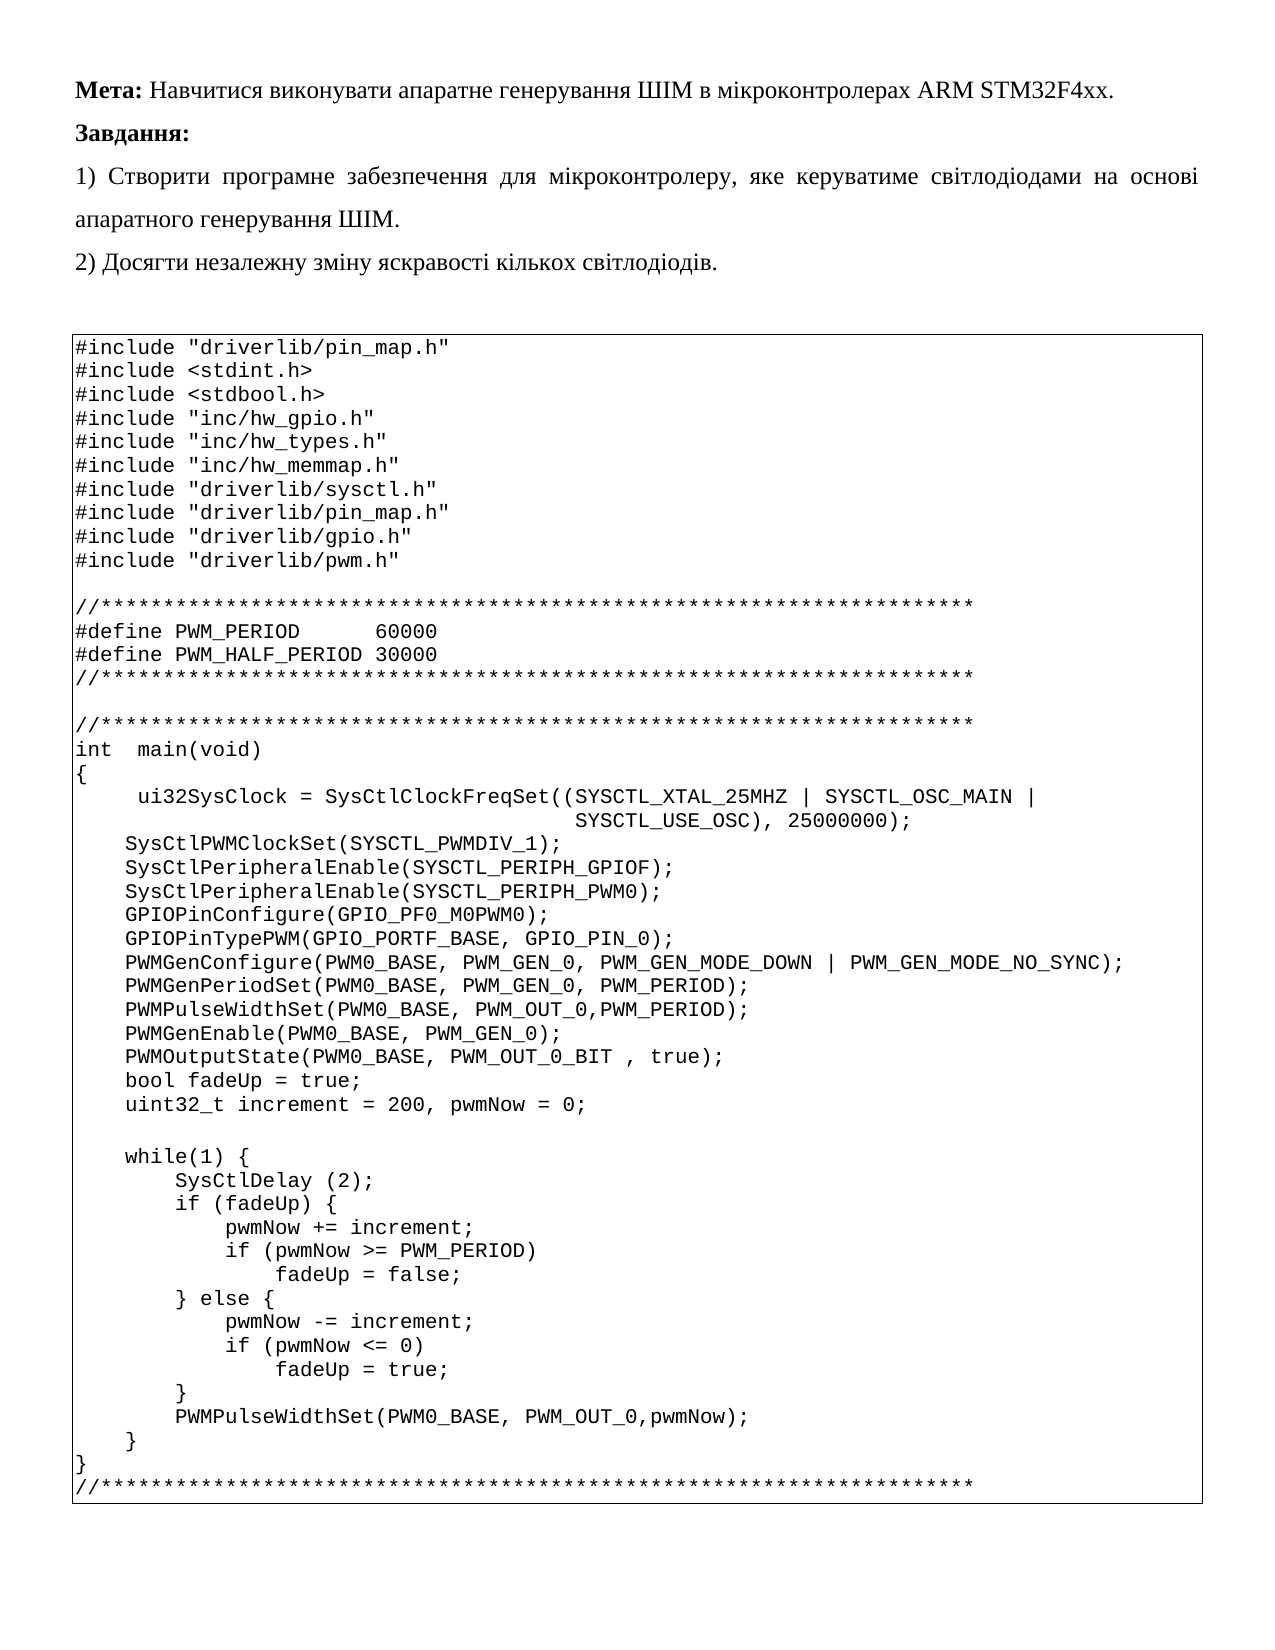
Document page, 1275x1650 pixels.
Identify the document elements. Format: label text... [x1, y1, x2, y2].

text PWMGenPeriodSet(PWM0_BASE, PWM_GEN_0, PWM_PERIOD); [75, 975, 1200, 999]
text if (fadeUp) { [75, 1193, 1200, 1217]
text #include "driverlib/pin_map.h" [75, 502, 1200, 526]
text fadeUp = false; [75, 1264, 1200, 1288]
text #include <stdbool.h> [75, 384, 1200, 408]
text PWMPulseWidthSet(PWM0_BASE, PWM_OUT_0,PWM_PERIOD); [75, 999, 1200, 1023]
text #define PWM_PERIOD 60000 [75, 621, 1200, 644]
text #include "inc/hw_types.h" [75, 431, 1200, 455]
text 2) Досягти незалежну зміну яскравості кількох світлодіодів. [75, 247, 1200, 276]
text fadeUp = true; [75, 1359, 1200, 1382]
text { [75, 762, 1200, 786]
text #include "inc/hw_gpio.h" [75, 408, 1200, 431]
text GPIOPinTypePWM(GPIO_PORTF_BASE, GPIO_PIN_0); [75, 928, 1200, 952]
text PWMGenConfigure(PWM0_BASE, PWM_GEN_0, PWM_GEN_MODE_DOWN | PWM_GEN_MODE_NO_SYNC); [75, 952, 1200, 975]
text while(1) { [75, 1146, 1200, 1169]
text SysCtlPeripheralEnable(SYSCTL_PERIPH_PWM0); [75, 881, 1200, 904]
text } else { [75, 1288, 1200, 1311]
text SysCtlDelay (2); [75, 1169, 1200, 1193]
text #include "driverlib/pwm.h" [75, 550, 1200, 573]
text Завдання: [75, 118, 1200, 147]
text } [75, 1382, 1200, 1406]
text //********************************************************************** [75, 597, 1200, 621]
text SysCtlPeripheralEnable(SYSCTL_PERIPH_GPIOF); [75, 857, 1200, 881]
text PWMGenEnable(PWM0_BASE, PWM_GEN_0); [75, 1023, 1200, 1046]
text #include "driverlib/pin_map.h" [73, 335, 1202, 361]
text bool fadeUp = true; [75, 1070, 1200, 1093]
text pwmNow -= increment; [75, 1311, 1200, 1335]
text #include "driverlib/sysctl.h" [75, 479, 1200, 502]
text if (pwmNow <= 0) [75, 1335, 1200, 1359]
text #define PWM_HALF_PERIOD 30000 [75, 644, 1200, 668]
text SYSCTL_USE_OSC), 25000000); [75, 810, 1200, 833]
text ui32SysClock = SysCtlClockFreqSet((SYSCTL_XTAL_25MHZ | SYSCTL_OSC_MAIN | [75, 786, 1200, 810]
text //********************************************************************** [73, 1474, 1202, 1503]
text } [75, 1430, 1200, 1453]
text SysCtlPWMClockSet(SYSCTL_PWMDIV_1); [75, 833, 1200, 857]
text //********************************************************************** [75, 715, 1200, 739]
text GPIOPinConfigure(GPIO_PF0_M0PWM0); [75, 904, 1200, 928]
text if (pwmNow >= PWM_PERIOD) [75, 1241, 1200, 1264]
text #include <stdint.h> [75, 361, 1200, 384]
text PWMPulseWidthSet(PWM0_BASE, PWM_OUT_0,pwmNow); [75, 1406, 1200, 1430]
text //********************************************************************** [75, 668, 1200, 692]
text #include "inc/hw_memmap.h" [75, 455, 1200, 479]
text PWMOutputState(PWM0_BASE, PWM_OUT_0_BIT , true); [75, 1046, 1200, 1070]
text uint32_t increment = 200, pwmNow = 0; [75, 1093, 1200, 1117]
text #include "driverlib/gpio.h" [75, 526, 1200, 550]
text Мета: Навчитися виконувати апаратне генерування ШІМ в мікроконтролерах ARM STM32F4xx. [75, 75, 1200, 104]
text pwmNow += increment; [75, 1217, 1200, 1241]
text } [75, 1453, 1200, 1474]
text int main(void) [75, 739, 1200, 762]
text 1) Створити програмне забезпечення для мікроконтролеру, яке керуватиме світлодіодами на основі апаратного генерування ШІМ. [75, 161, 1200, 233]
